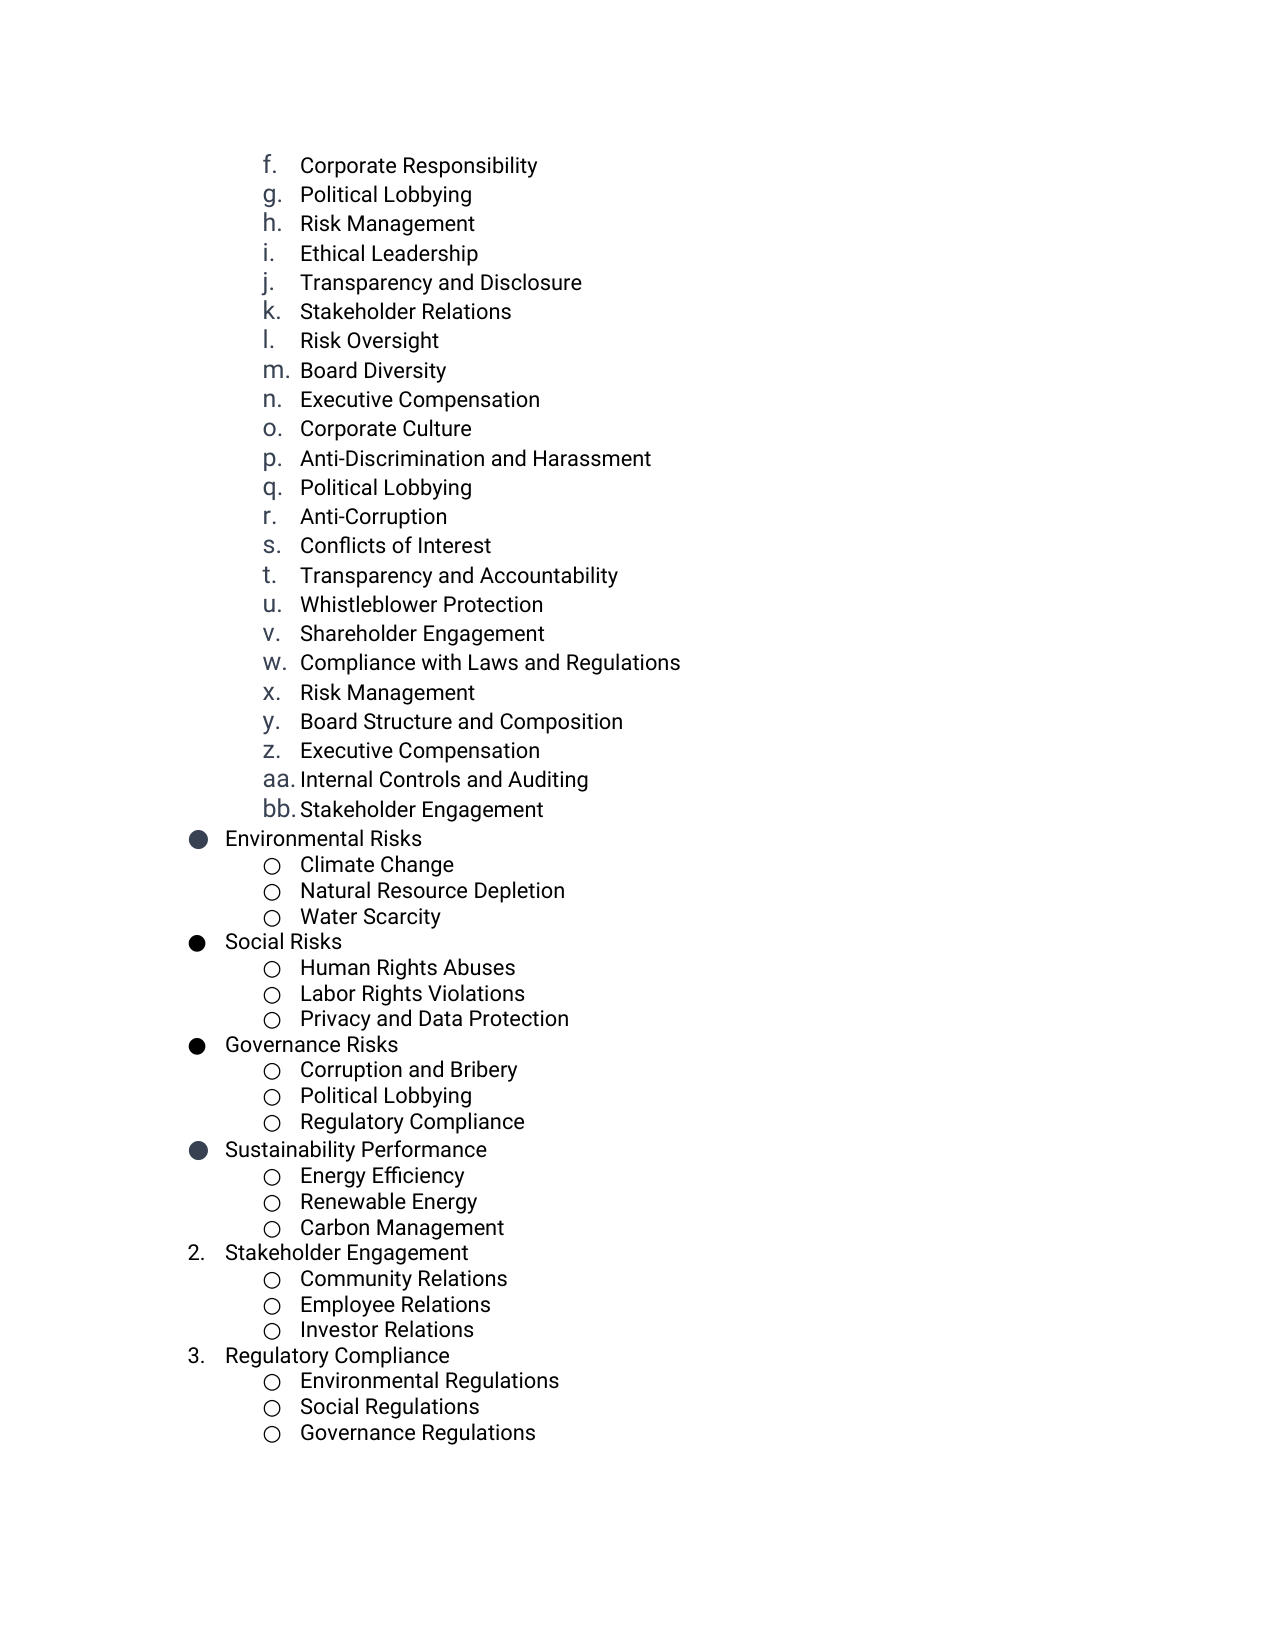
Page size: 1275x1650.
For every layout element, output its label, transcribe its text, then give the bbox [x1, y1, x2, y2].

list Environmental Regulations [262, 1369, 1125, 1394]
list Community Relations [262, 1266, 1125, 1292]
list Political Lobbying [262, 1083, 1125, 1109]
list Employee Relations [262, 1292, 1125, 1317]
list Shareholder Engagement [262, 618, 1125, 648]
list Labor Rights Violations [262, 981, 1125, 1006]
list Water Scarcity [262, 904, 1125, 929]
list Whistleblower Protection [262, 589, 1125, 618]
list Transparency and Accountability [262, 560, 1125, 589]
list Internal Controls and Auditing [262, 765, 1125, 794]
list Corporate Culture [262, 413, 1125, 443]
list Compliance with Laws and Regulations [262, 648, 1125, 677]
list Carbon Management [262, 1215, 1125, 1241]
list Privacy and Data Protection [262, 1006, 1125, 1032]
list Governance Regulations [262, 1420, 1125, 1446]
list Political Lobbying [262, 472, 1125, 501]
list Ethical Leadership [262, 238, 1125, 267]
list Regulatory Compliance [262, 1109, 1125, 1134]
list Transparency and Disclosure [262, 267, 1125, 296]
list Social Regulations [262, 1394, 1125, 1420]
list Renewable Energy [262, 1189, 1125, 1215]
list Human Rights Abuses [262, 955, 1125, 981]
list Stakeholder Relations [262, 296, 1125, 326]
list Sustainability Performance [187, 1134, 1125, 1164]
list Anti-Corruption [262, 501, 1125, 531]
list Governance Risks [187, 1032, 1125, 1057]
list Climate Change [262, 852, 1125, 878]
list Natural Resource Depletion [262, 878, 1125, 904]
list Board Diversity [262, 355, 1125, 384]
list Anti-Discrimination and Harassment [262, 443, 1125, 472]
list Corporate Responsibility [262, 150, 1125, 179]
list Social Risks [187, 929, 1125, 955]
list Corruption and Bribery [262, 1057, 1125, 1083]
list Executive Compensation [262, 735, 1125, 765]
list Environmental Risks [187, 823, 1125, 852]
list Regulatory Compliance [187, 1343, 1125, 1369]
list Stakeholder Engagement [187, 1241, 1125, 1266]
list Risk Management [262, 677, 1125, 706]
list Risk Oversight [262, 326, 1125, 355]
list Energy Efficiency [262, 1164, 1125, 1189]
list Conflicts of Interest [262, 531, 1125, 560]
list Stakeholder Engagement [262, 794, 1125, 823]
list Political Lobbying [262, 179, 1125, 208]
list Risk Management [262, 208, 1125, 238]
list Executive Compensation [262, 384, 1125, 413]
list Investor Relations [262, 1317, 1125, 1343]
list Board Structure and Composition [262, 706, 1125, 735]
